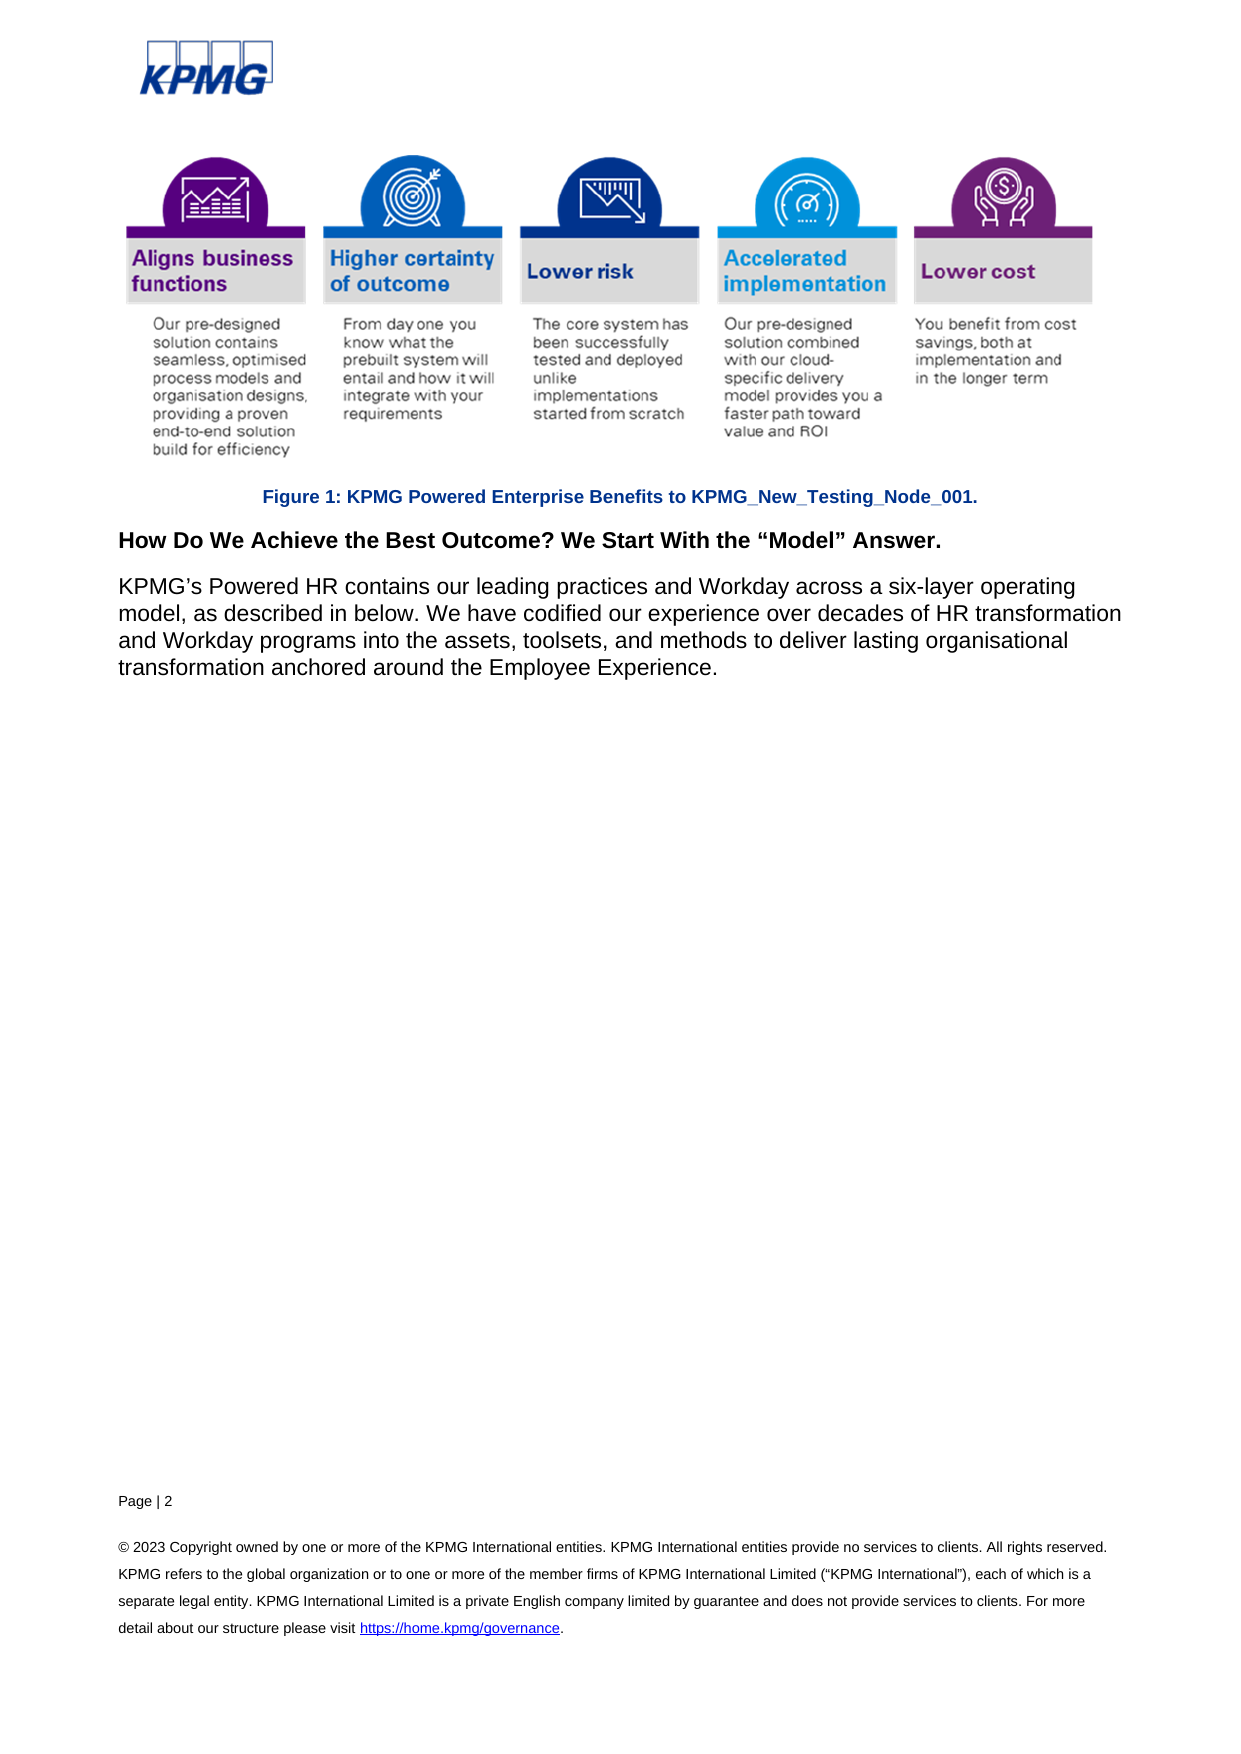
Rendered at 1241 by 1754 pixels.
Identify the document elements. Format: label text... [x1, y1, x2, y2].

picture [118, 0, 302, 136]
text KPMG’s Powered HR contains our leading practices and Workday across a six-layer operating model, as described in below. We have codified our experience over decades of HR transformation and Workday programs into the assets, toolsets, and methods to deliver lasting organisational transformation anchored around the Employee Experience. [118, 572, 1122, 680]
picture [118, 155, 1093, 468]
text How Do We Achieve the Best Outcome? We Start With the “Model” Answer. [118, 526, 1122, 553]
